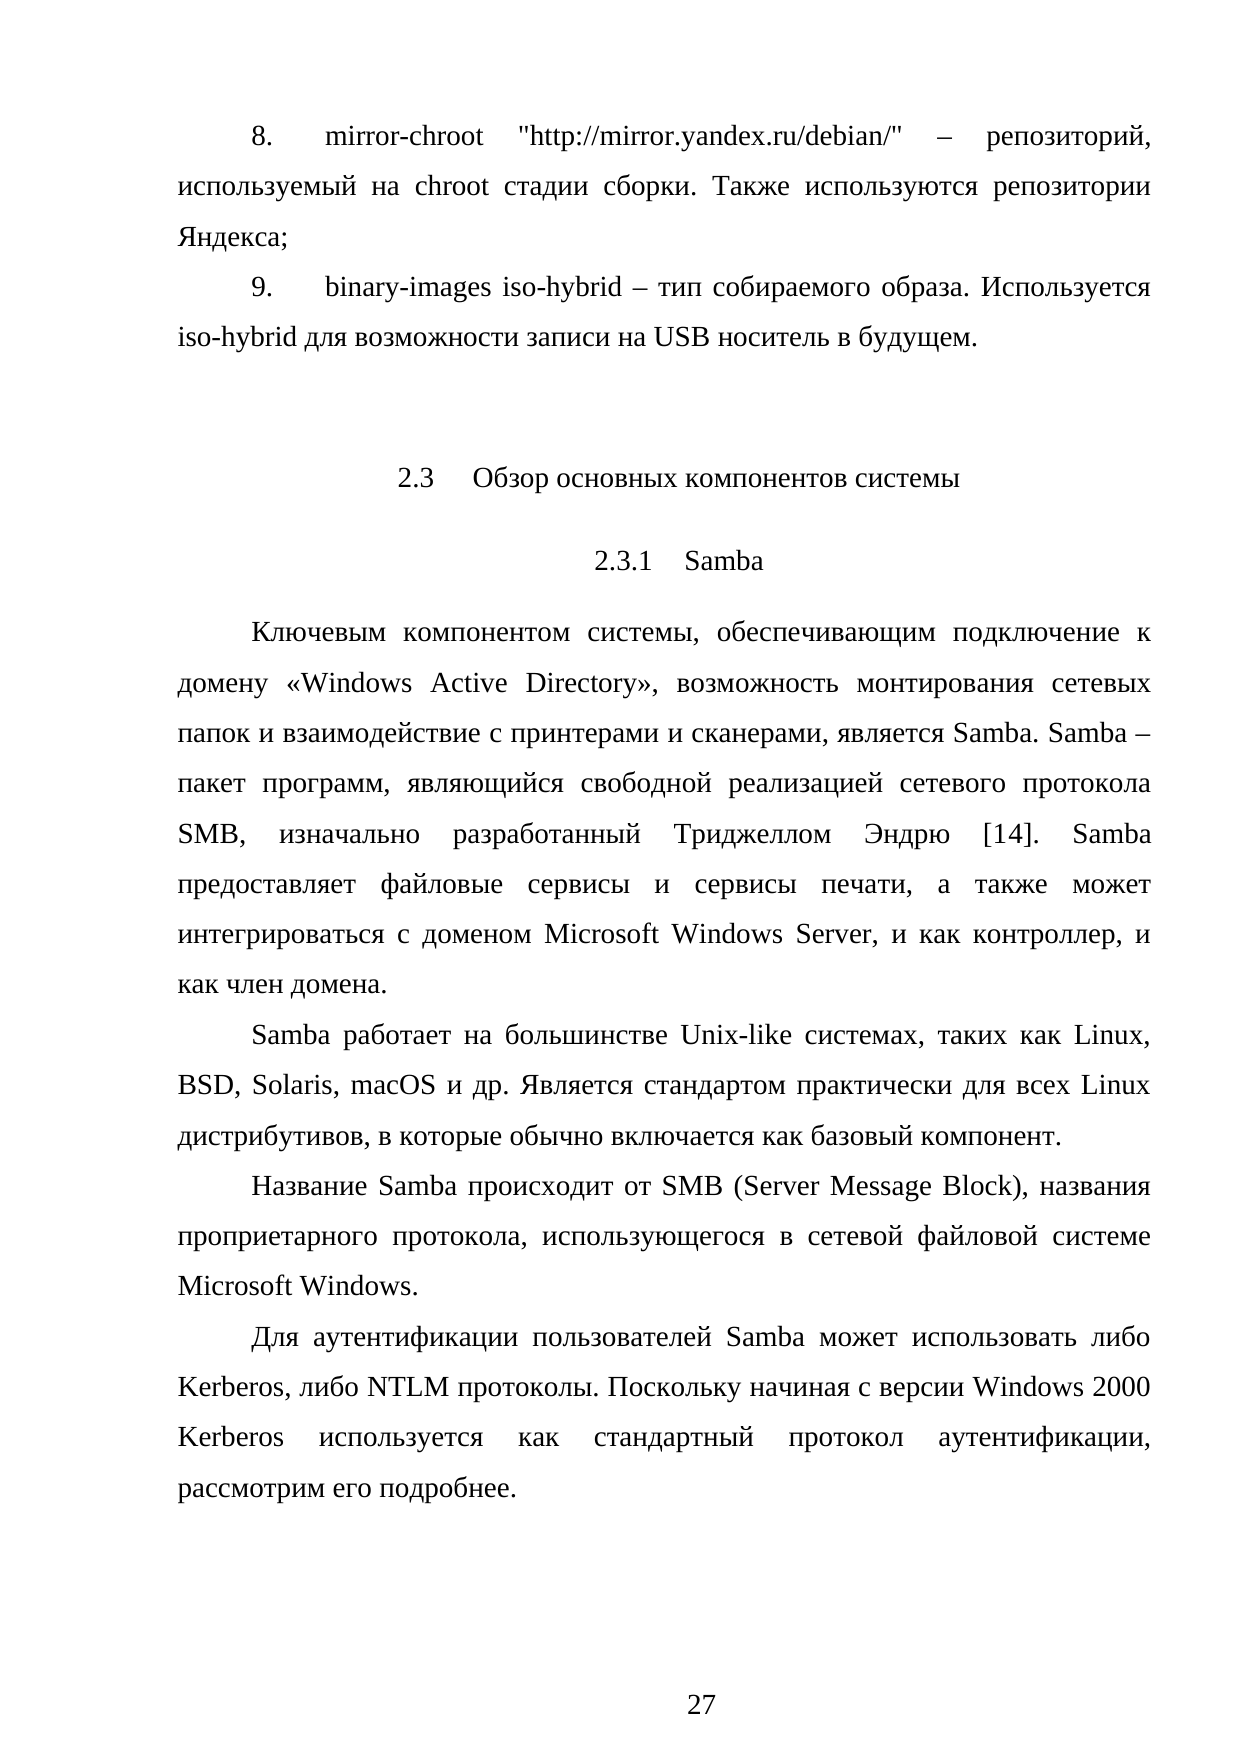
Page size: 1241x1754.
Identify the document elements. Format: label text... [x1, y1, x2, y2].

subtitle Samba [206, 543, 1152, 577]
text Ключевым компонентом системы, обеспечивающим подключение к домену «Windows Active Directory», возможность монтирования сетевых папок и взаимодействие с принтерами и сканерами, является Samba. Samba – пакет программ, являющийся свободной реализацией сетевого протокола SMB, изначально разработанный Триджеллом Эндрю [14]. Samba предоставляет файловые сервисы и сервисы печати, а также может интегрироваться с доменом Microsoft Windows Server, и как контроллер, и как член домена. [177, 614, 1152, 1000]
text Название Samba происходит от SMB (Server Message Block), названия проприетарного протокола, использующегося в сетевой файловой системе Microsoft Windows. [177, 1168, 1152, 1302]
subtitle Обзор основных компонентов системы [206, 460, 1152, 493]
text Для аутентификации пользователей Samba может использовать либо Kerberos, либо NTLM протоколы. Поскольку начиная с версии Windows 2000 Kerberos используется как стандартный протокол аутентификации, рассмотрим его подробнее. [177, 1319, 1152, 1503]
list binary-images iso-hybrid – тип собираемого образа. Используется iso-hybrid для возможности записи на USB носитель в будущем. [177, 269, 1152, 353]
list mirror-chroot "http://mirror.yandex.ru/debian/" – репозиторий, используемый на chroot стадии сборки. Также используются репозитории Яндекса; [177, 118, 1152, 252]
text Samba работает на большинстве Unix-like системах, таких как Linux, BSD, Solaris, macOS и др. Является стандартом практически для всех Linux дистрибутивов, в которые обычно включается как базовый компонент. [177, 1017, 1152, 1151]
